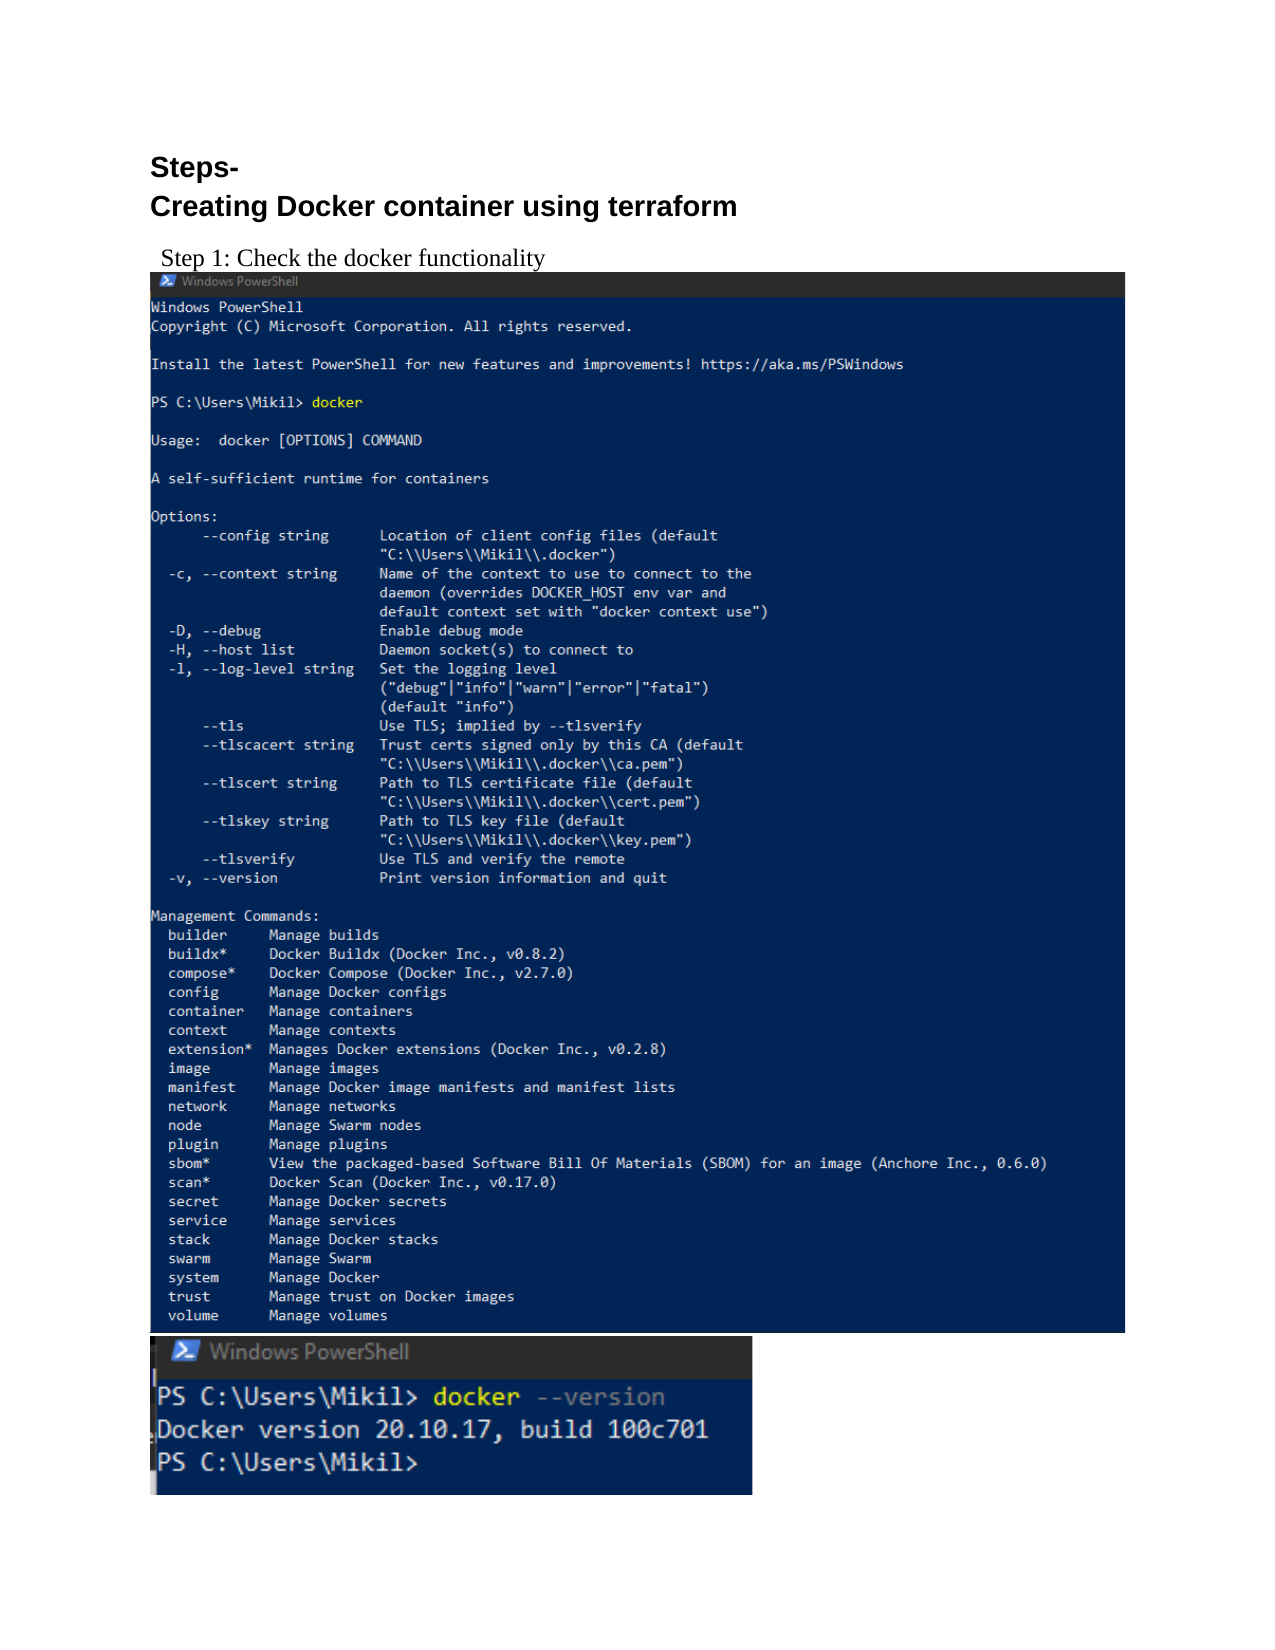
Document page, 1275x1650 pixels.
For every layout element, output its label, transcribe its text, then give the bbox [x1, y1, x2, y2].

text Steps- [150, 150, 1125, 183]
text Step 1: Check the docker functionality [160, 243, 1125, 272]
text Creating Docker container using terraform [150, 188, 1125, 222]
picture [150, 1336, 753, 1495]
picture [150, 272, 1125, 1333]
